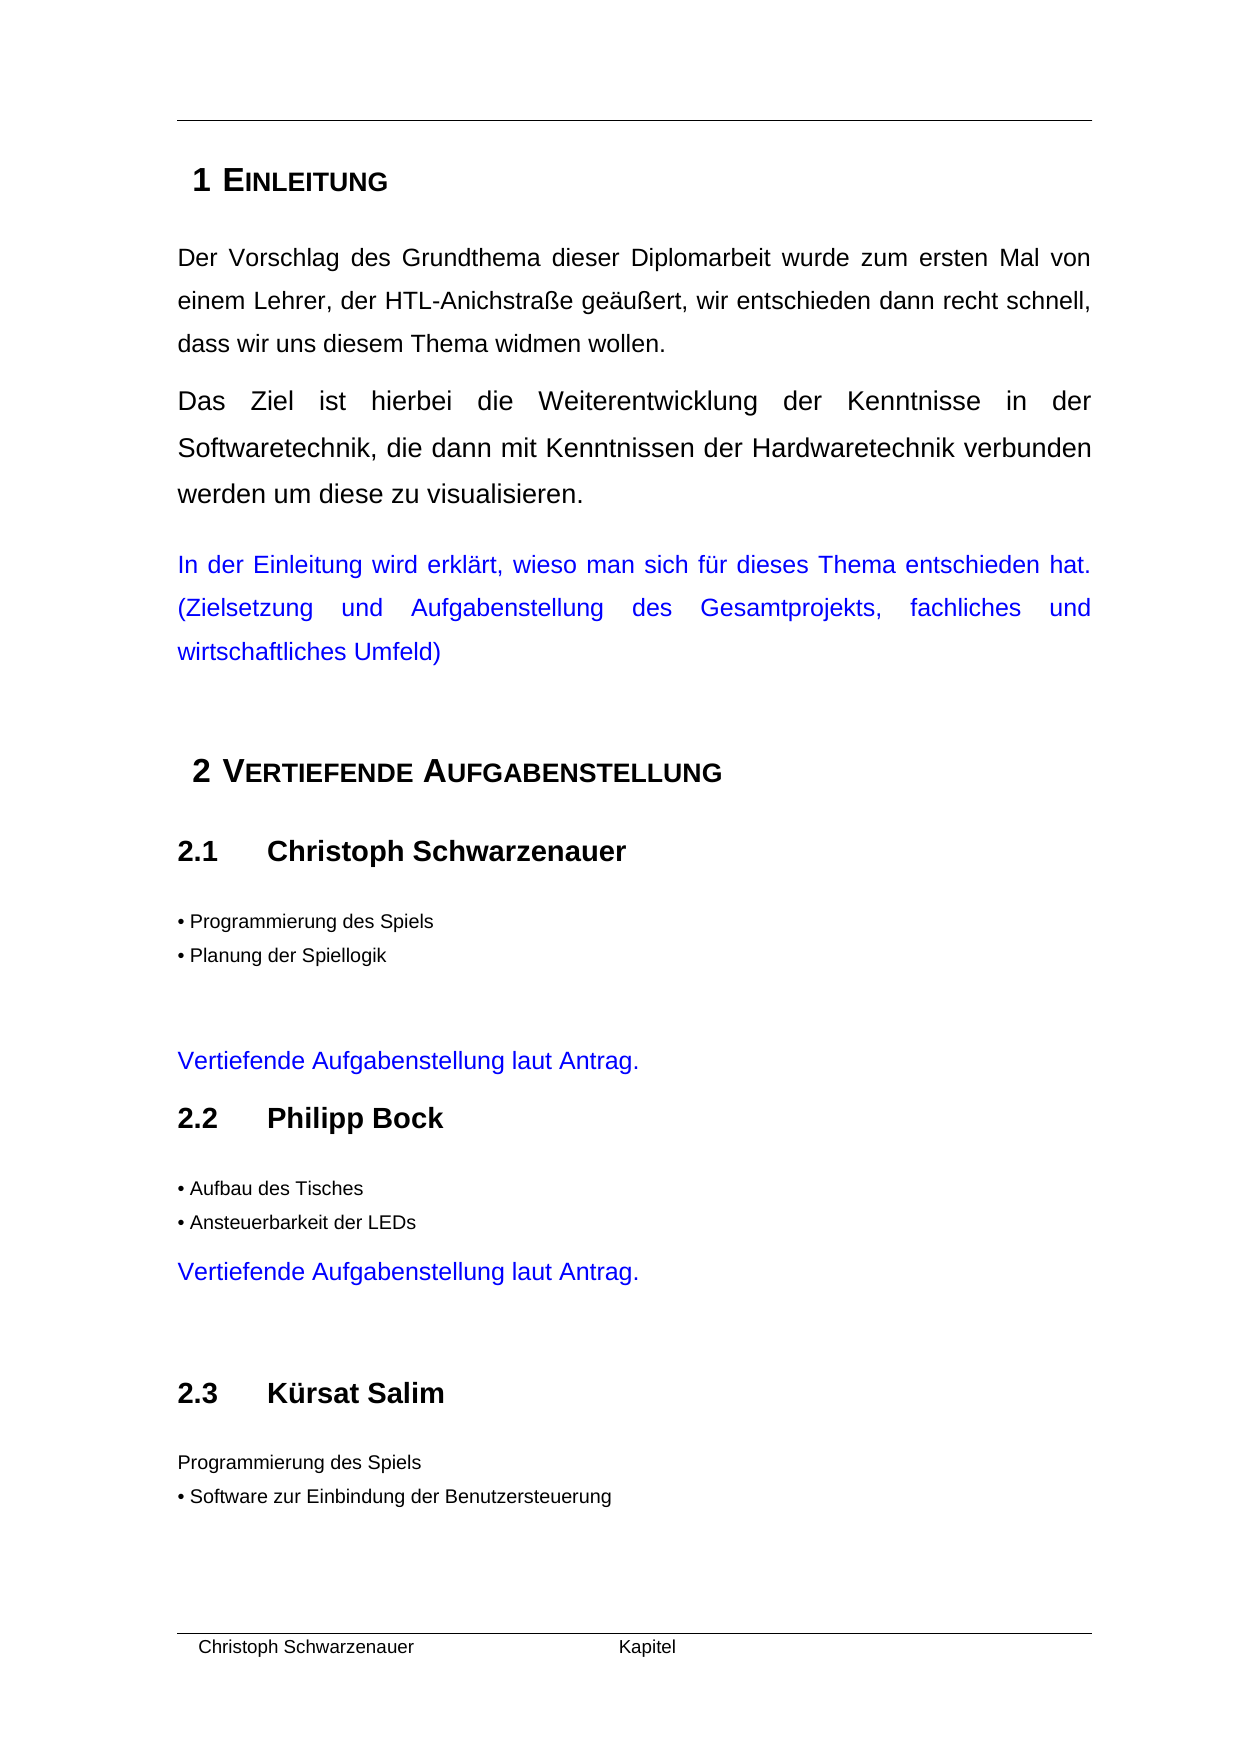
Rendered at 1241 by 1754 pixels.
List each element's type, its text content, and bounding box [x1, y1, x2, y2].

subtitle Philipp Bock [177, 1101, 1092, 1135]
subtitle Kürsat Salim [177, 1376, 1092, 1409]
text Vertiefende Aufgabenstellung laut Antrag. [177, 1257, 1092, 1286]
text • Aufbau des Tisches • Ansteuerbarkeit der LEDs [177, 1177, 1092, 1233]
text Programmierung des Spiels • Software zur Einbindung der Benutzersteuerung [177, 1451, 1092, 1508]
subtitle Christoph Schwarzenauer [177, 834, 1092, 868]
title Vertiefende Aufgabenstellung [192, 752, 1092, 790]
title Einleitung [192, 160, 1092, 199]
text Das Ziel ist hierbei die Weiterentwicklung der Kenntnisse in der Softwaretechnik, die dann mit Kenntnissen der Hardwaretechnik verbunden werden um diese zu visualisieren. [177, 385, 1092, 510]
subtitle Der Vorschlag des Grundthema dieser Diplomarbeit wurde zum ersten Mal von einem Lehrer, der HTL-Anichstraße geäußert, wir entschieden dann recht schnell, dass wir uns diesem Thema widmen wollen. [177, 243, 1092, 358]
text • Programmierung des Spiels • Planung der Spiellogik [177, 909, 1092, 966]
text Vertiefende Aufgabenstellung laut Antrag. [177, 1046, 1092, 1074]
subtitle In der Einleitung wird erklärt, wieso man sich für dieses Thema entschieden hat. (Zielsetzung und Aufgabenstellung des Gesamtprojekts, fachliches und wirtschaftliches Umfeld) [177, 550, 1092, 665]
